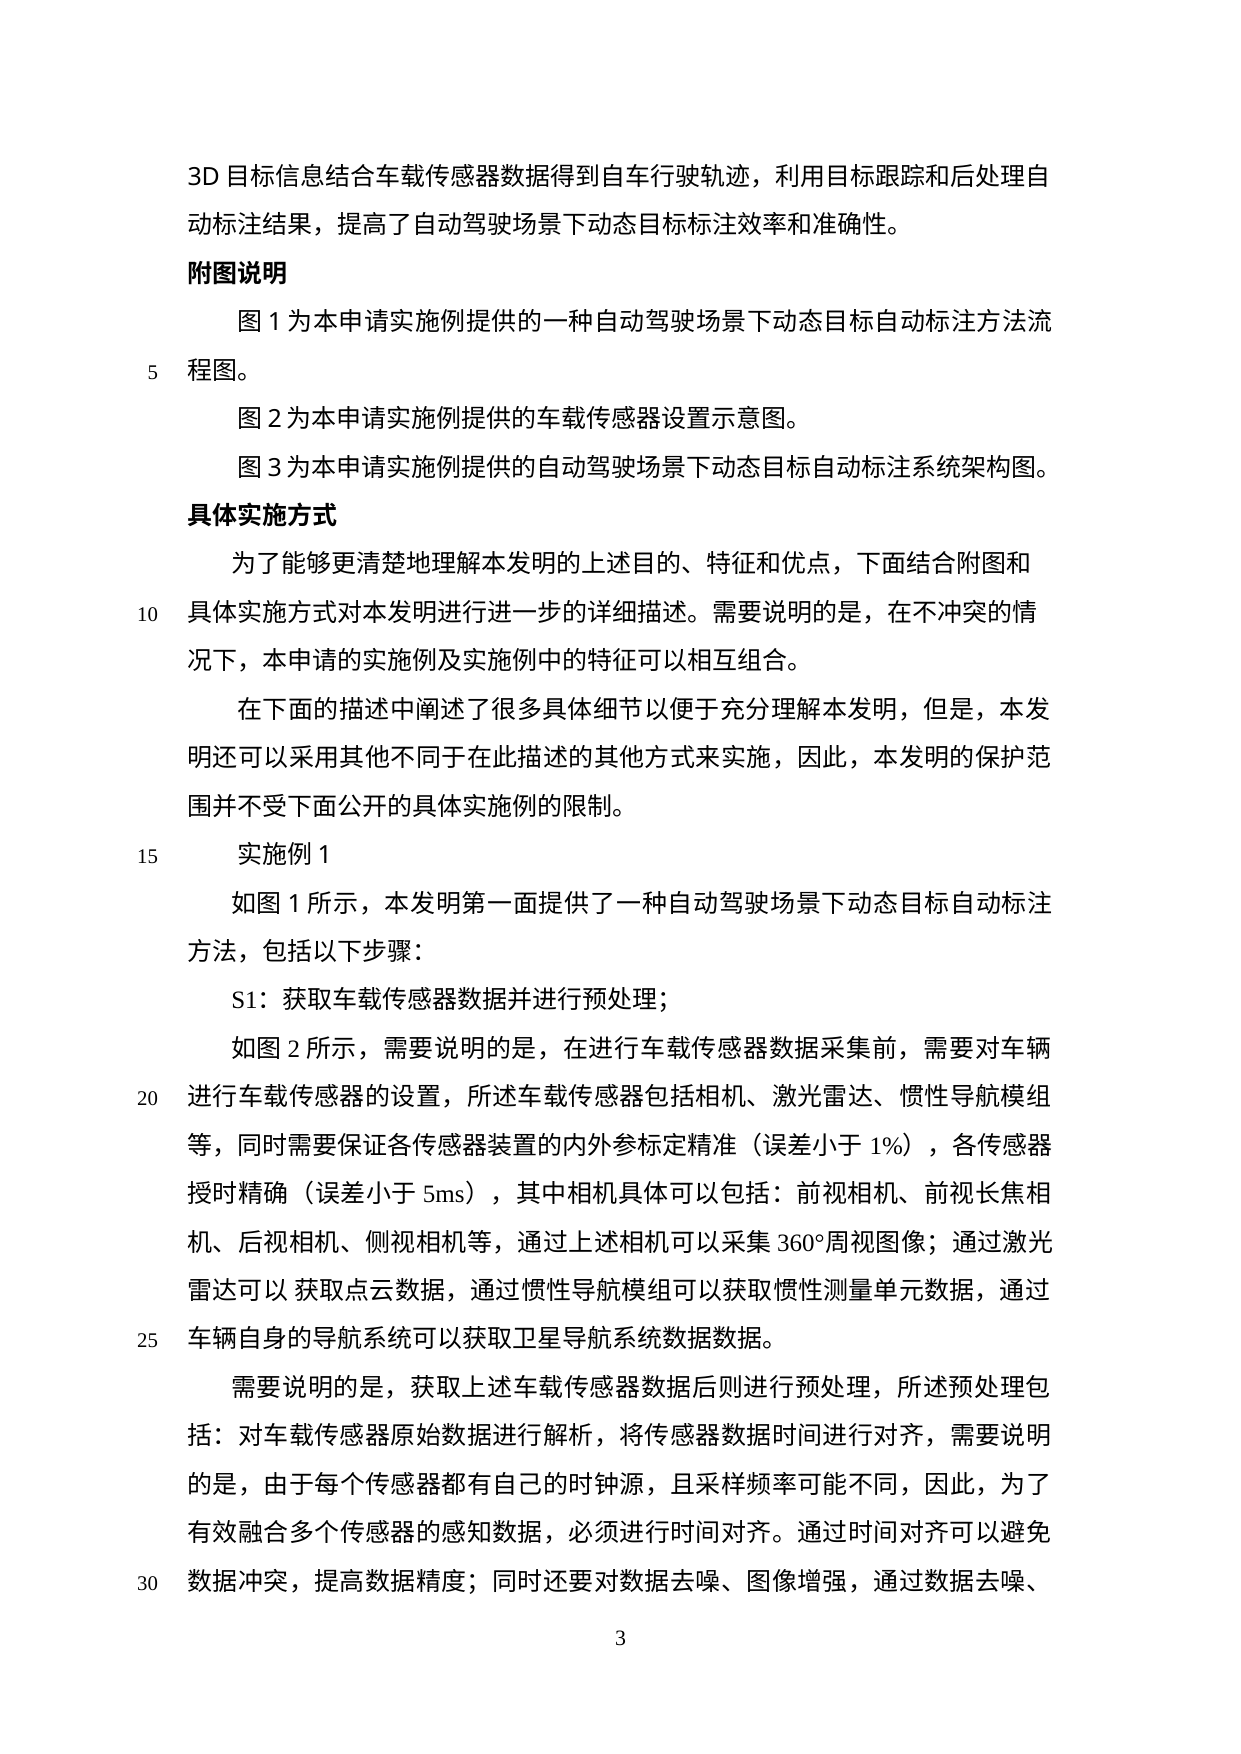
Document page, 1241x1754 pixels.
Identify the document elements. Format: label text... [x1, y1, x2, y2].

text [187, 150, 1053, 247]
text 在下面的描述中阐述了很多具体细节以便于充分理解本发明，但是，本发明还可以采用其他不同于在此描述的其他方式来实施，因此，本发明的保护范围并不受下面公开的具体实施例的限制。 [187, 683, 1053, 828]
text 具体实施方式 [187, 489, 1053, 538]
text 实施例1 [187, 828, 1053, 877]
text 为了能够更清楚地理解本发明的上述目的、特征和优点，下面结合附图和具体实施方式对本发明进行进一步的详细描述。需要说明的是，在不冲突的情况下，本申请的实施例及实施例中的特征可以相互组合。 [187, 538, 1053, 683]
text 如图1所示，本发明第一面提供了一种自动驾驶场景下动态目标自动标注方法，包括以下步骤： [187, 877, 1053, 974]
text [187, 1361, 1053, 1603]
text 图2为本申请实施例提供的车载传感器设置示意图。 [187, 393, 1053, 441]
text 附图说明 [187, 247, 1053, 296]
text 图3为本申请实施例提供的自动驾驶场景下动态目标自动标注系统架构图。 [187, 441, 1053, 489]
text S1：获取车载传感器数据并进行预处理； [187, 974, 1053, 1022]
text 图1为本申请实施例提供的一种自动驾驶场景下动态目标自动标注方法流程图。 [187, 296, 1053, 393]
text 如图2所示，需要说明的是，在进行车载传感器数据采集前，需要对车辆进行车载传感器的设置，所述车载传感器包括相机、激光雷达、惯性导航模组等，同时需要保证各传感器装置的内外参标定精准（误差小于1%），各传感器授时精确（误差小于5ms），其中相机具体可以包括：前视相机、前视长焦相机、后视相机、侧视相机等，通过上述相机可以采集360°周视图像；通过激光雷达可以 获取点云数据，通过惯性导航模组可以获取惯性测量单元数据，通过车辆自身的导航系统可以获取卫星导航系统数据数据。 [187, 1022, 1053, 1361]
